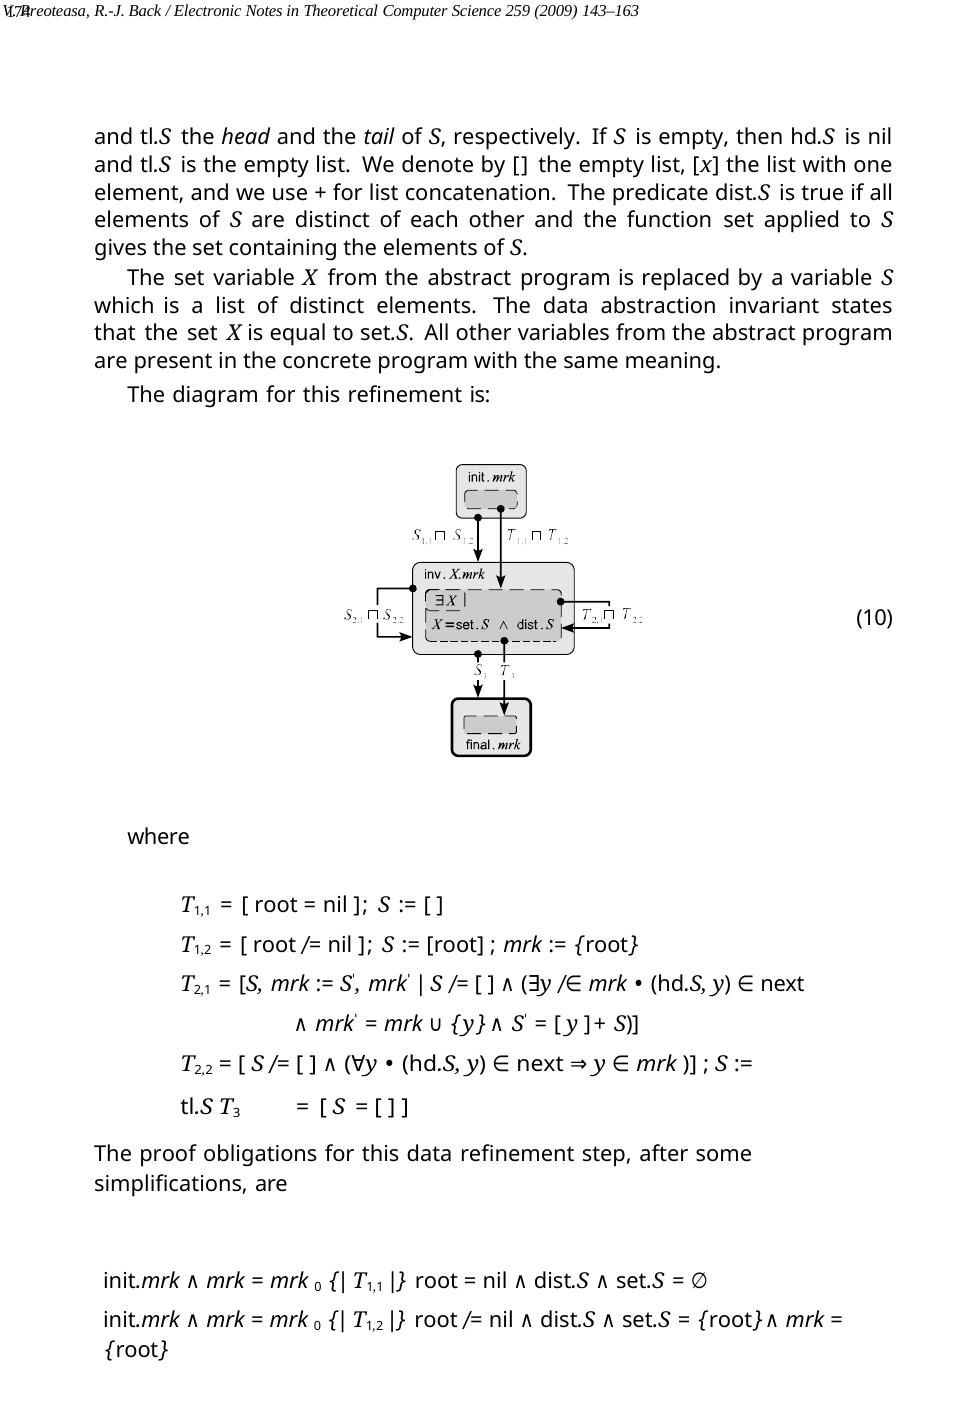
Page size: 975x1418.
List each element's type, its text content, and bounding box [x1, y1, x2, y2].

text (10) [575, 602, 893, 632]
text The proof obligations for this data refinement step, after some simplifications, are [94, 1138, 906, 1198]
text T2,2 = [ S /= [ ] ∧ (∀y • (hd.S, y) ∈ next ⇒ y ∈ mrk )] ; S := tl.S T3 = [ S = [ ] ] [180, 1048, 778, 1121]
text init.mrk ∧ mrk = mrk 0 {| T1,1 |} root = nil ∧ dist.S ∧ set.S = ∅ [103, 1265, 906, 1294]
text The set variable X from the abstract program is replaced by a variable S which is a list of distinct elements. The data abstraction invariant states that the set X is equal to set.S. All other variables from the abstract program are present in the concrete program with the same meaning. [94, 263, 893, 374]
picture [622, 608, 643, 624]
text init.mrk ∧ mrk = mrk 0 {| T1,2 |} root /= nil ∧ dist.S ∧ set.S = {root}∧ mrk = {root} [103, 1304, 906, 1364]
picture [474, 664, 486, 679]
picture [507, 529, 526, 545]
text (10) [71, 602, 412, 632]
text ∧ mrk' = mrk ∪ {y}∧ S' = [ y ]+ S)] [293, 1008, 906, 1038]
text T1,2 = [ root /= nil ]; S := [root] ; mrk := {root} [180, 928, 906, 958]
text where [127, 821, 906, 851]
picture [344, 609, 362, 624]
picture [383, 609, 403, 624]
text and tl.S the head and the tail of S, respectively. If S is empty, then hd.S is nil and tl.S is the empty list. We denote by [] the empty list, [x] the list with one element, and we use + for list concatenation. The predicate dist.S is true if all elements of S are distinct of each other and the function set applied to S gives the set containing the elements of S. [94, 122, 893, 261]
text The diagram for this refinement is: [127, 379, 906, 409]
picture [412, 529, 431, 545]
picture [582, 609, 602, 624]
picture [453, 529, 473, 545]
text T1,1 = [ root = nil ]; S := [ ] [180, 889, 906, 919]
picture [548, 529, 568, 545]
text T2,1 = [S, mrk := S', mrk' | S /= [ ] ∧ (∃y /∈ mrk • (hd.S, y) ∈ next [180, 968, 906, 998]
picture [500, 665, 514, 679]
